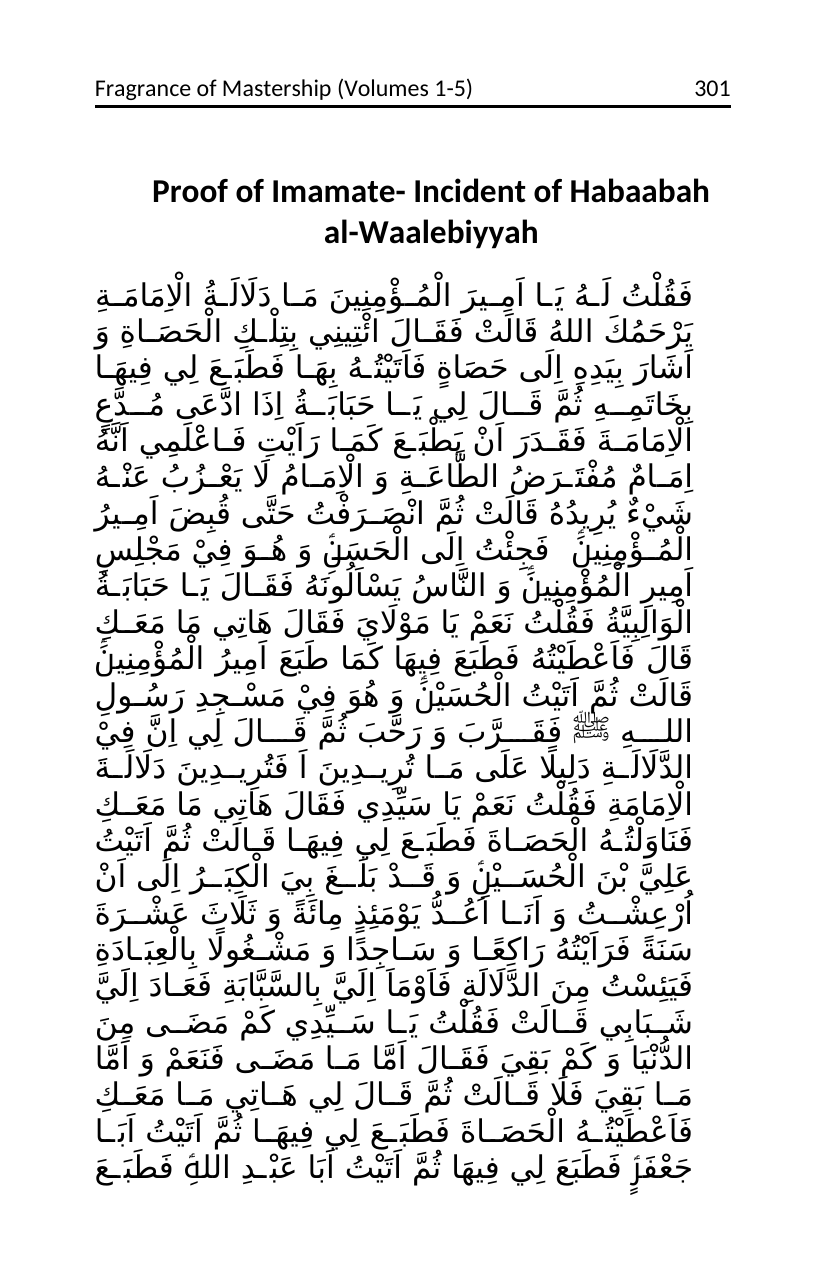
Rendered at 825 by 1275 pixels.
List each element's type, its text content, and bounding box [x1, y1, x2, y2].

subtitle Proof of Imamate- Incident of Habaabah al-Waalebiyyah [132, 171, 731, 252]
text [94, 277, 693, 1186]
